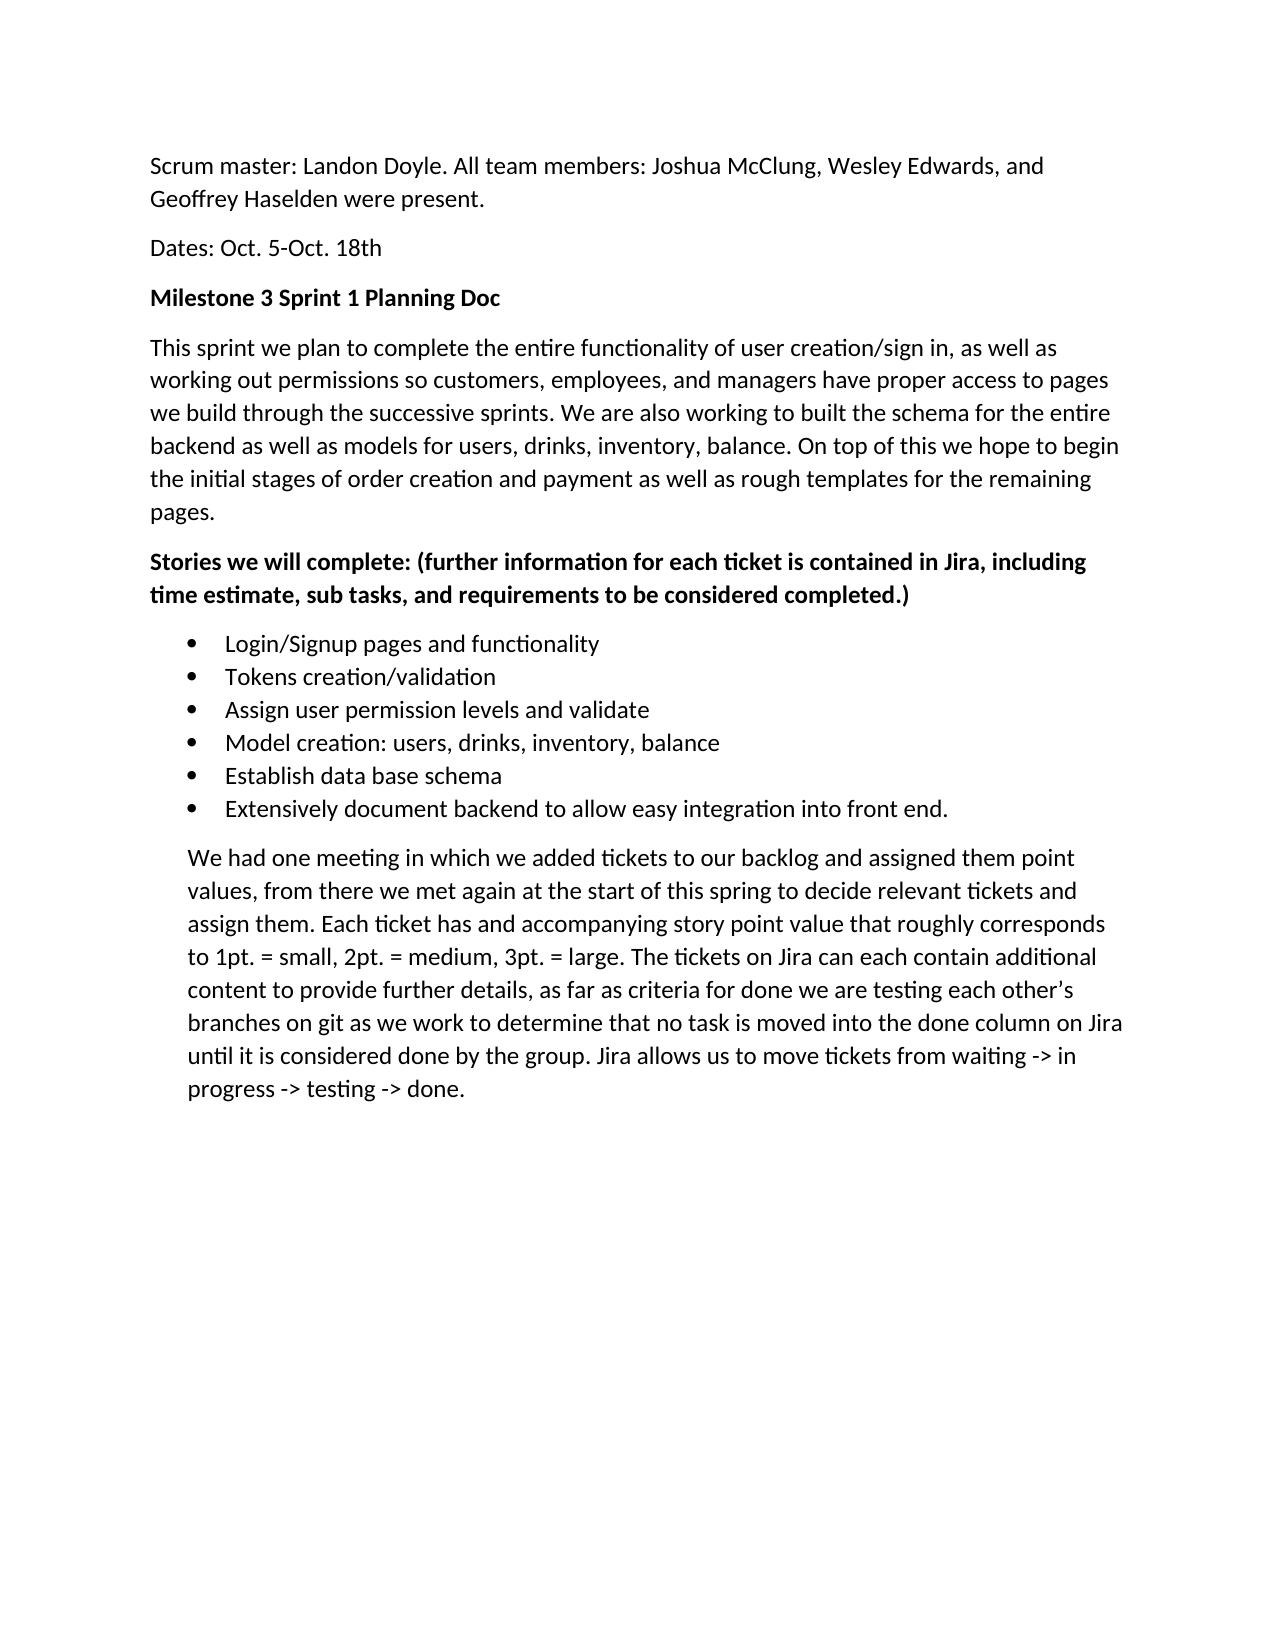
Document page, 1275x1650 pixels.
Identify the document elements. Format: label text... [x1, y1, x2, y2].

list Login/Signup pages and functionality [187, 628, 1125, 659]
list Model creation: users, drinks, inventory, balance [187, 727, 1125, 758]
list Tokens creation/validation [187, 661, 1125, 692]
text Milestone 3 Sprint 1 Planning Doc [150, 282, 1125, 313]
list Assign user permission levels and validate [187, 694, 1125, 725]
text Stories we will complete: (further information for each ticket is contained in Jira, including time estimate, sub tasks, and requirements to be considered completed.) [150, 546, 1125, 609]
list Extensively document backend to allow easy integration into front end. [187, 793, 1125, 823]
text This sprint we plan to complete the entire functionality of user creation/sign in, as well as working out permissions so customers, employees, and managers have proper access to pages we build through the successive sprints. We are also working to built the schema for the entire backend as well as models for users, drinks, inventory, balance. On top of this we hope to begin the initial stages of order creation and payment as well as rough templates for the remaining pages. [150, 332, 1125, 527]
text Dates: Oct. 5-Oct. 18th [150, 232, 1125, 263]
text We had one meeting in which we added tickets to our backlog and assigned them point values, from there we met again at the start of this spring to decide relevant tickets and assign them. Each ticket has and accompanying story point value that roughly corresponds to 1pt. = small, 2pt. = medium, 3pt. = large. The tickets on Jira can each contain additional content to provide further details, as far as criteria for done we are testing each other’s branches on git as we work to determine that no task is moved into the done column on Jira until it is considered done by the group. Jira allows us to move tickets from waiting -> in progress -> testing -> done. [187, 842, 1125, 1103]
list Establish data base schema [187, 760, 1125, 791]
text Scrum master: Landon Doyle. All team members: Joshua McClung, Wesley Edwards, and Geoffrey Haselden were present. [150, 150, 1125, 213]
